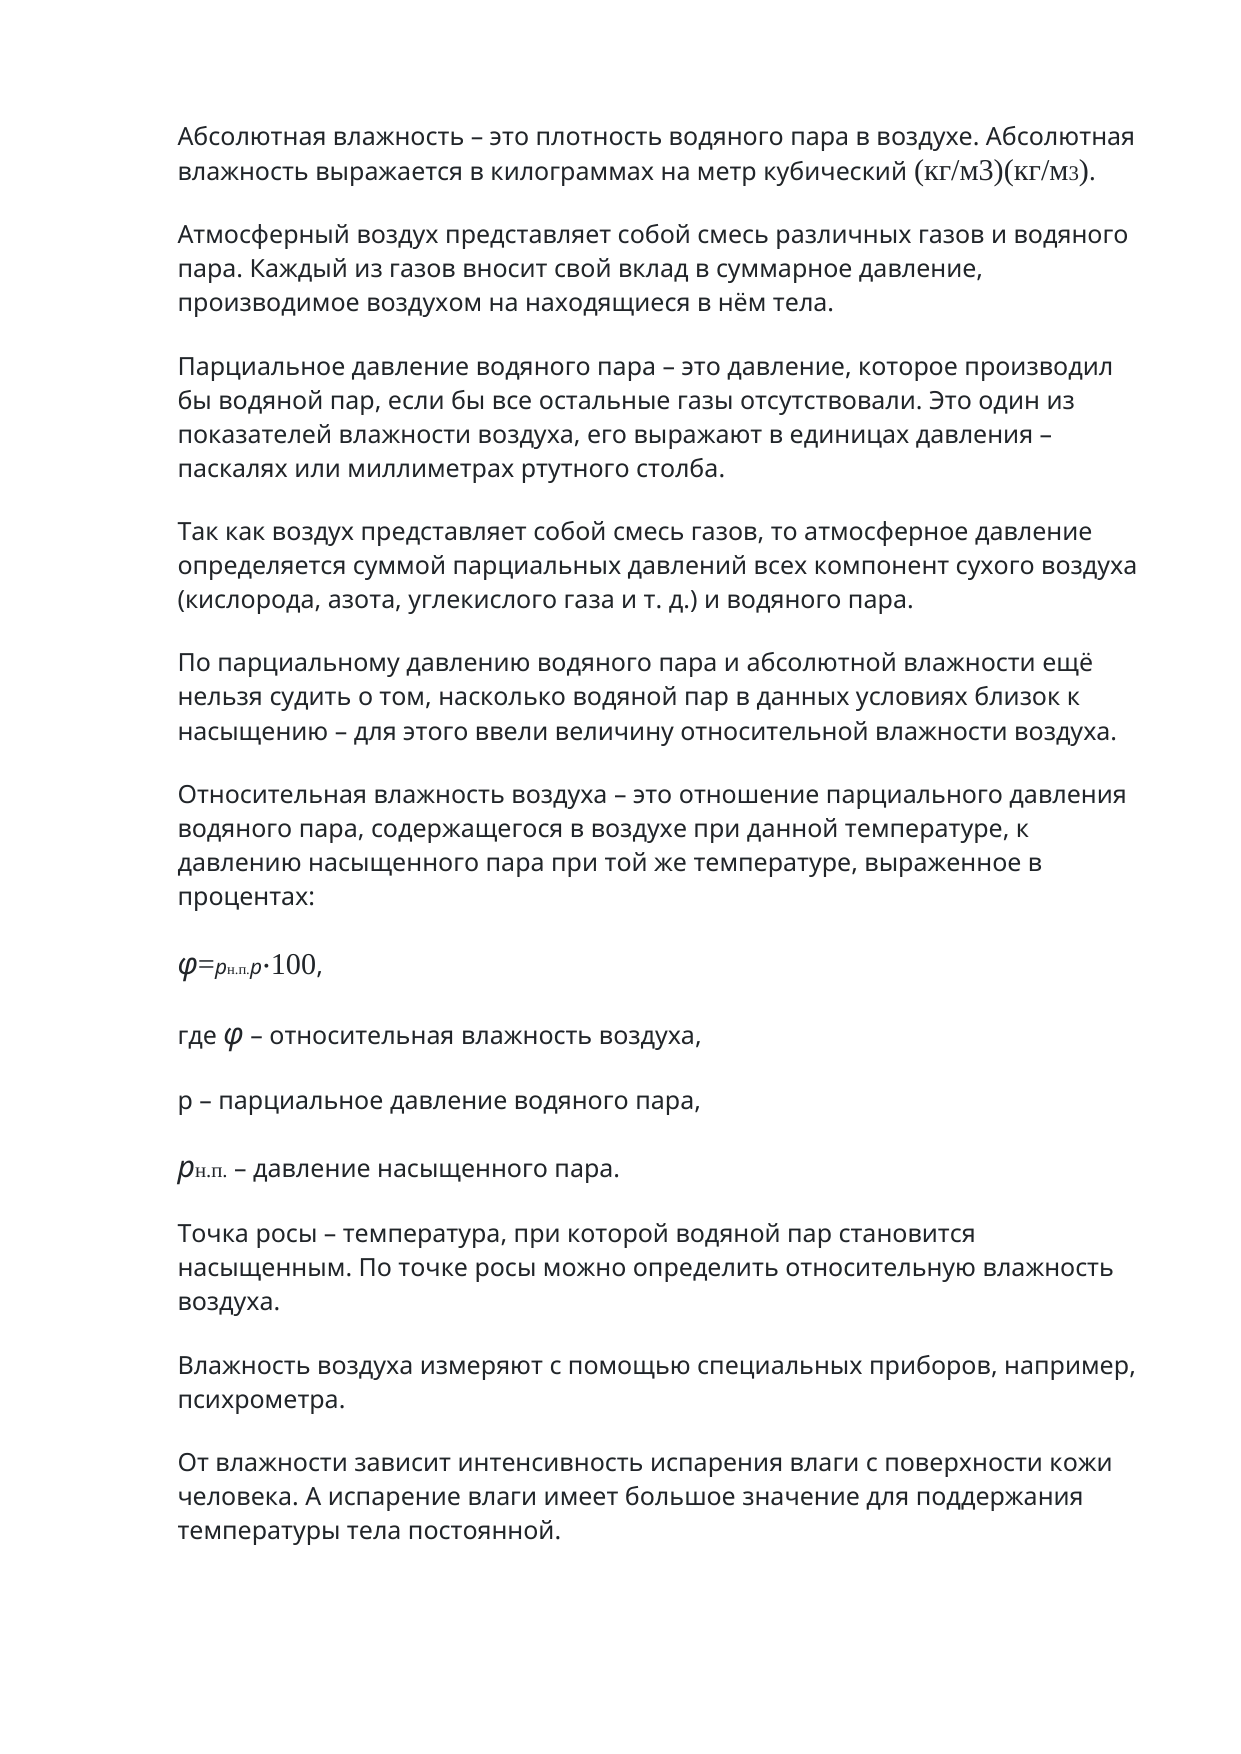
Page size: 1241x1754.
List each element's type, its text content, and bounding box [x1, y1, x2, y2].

text Относительная влажность воздуха – это отношение парциального давления водяного пара, содержащегося в воздухе при данной температуре, к давлению насыщенного пара при той же температуре, выраженное в процентах: [177, 776, 1152, 913]
text Парциальное давление водяного пара – это давление, которое производил бы водяной пар, если бы все остальные газы отсутствовали. Это один из показателей влажности воздуха, его выражают в единицах давления – паскалях или миллиметрах ртутного столба. [177, 348, 1152, 484]
text p – парциальное давление водяного пара, [177, 1082, 1152, 1116]
text Абсолютная влажность – это плотность водяного пара в воздухе. Абсолютная влажность выражается в килограммах на метр кубический (кг/м3)(кг/м3). [177, 118, 1152, 188]
text По парциальному давлению водяного пара и абсолютной влажности ещё нельзя судить о том, насколько водяной пар в данных условиях близок к насыщению – для этого ввели величину относительной влажности воздуха. [177, 645, 1152, 747]
text Атмосферный воздух представляет собой смесь различных газов и водяного пара. Каждый из газов вносит свой вклад в суммарное давление, производимое воздухом на находящиеся в нём тела. [177, 217, 1152, 319]
text От влажности зависит интенсивность испарения влаги с поверхности кожи человека. А испарение влаги имеет большое значение для поддержания температуры тела постоянной. [177, 1444, 1152, 1547]
text Точка росы – температура, при которой водяной пар становится насыщенным. По точке росы можно определить относительную влажность воздуха. [177, 1216, 1152, 1318]
text Так как воздух представляет собой смесь газов, то атмосферное давление определяется суммой парциальных давлений всех компонент сухого воздуха (кислорода, азота, углекислого газа и т. д.) и водяного пара. [177, 514, 1152, 616]
text Влажность воздуха измеряют с помощью специальных приборов, например, психрометра. [177, 1347, 1152, 1415]
text где φ – относительная влажность воздуха, [177, 1012, 1152, 1053]
text φ=pн.п.​p​⋅100, [177, 942, 1152, 983]
text pн.п.​ – давление насыщенного пара. [177, 1146, 1152, 1187]
